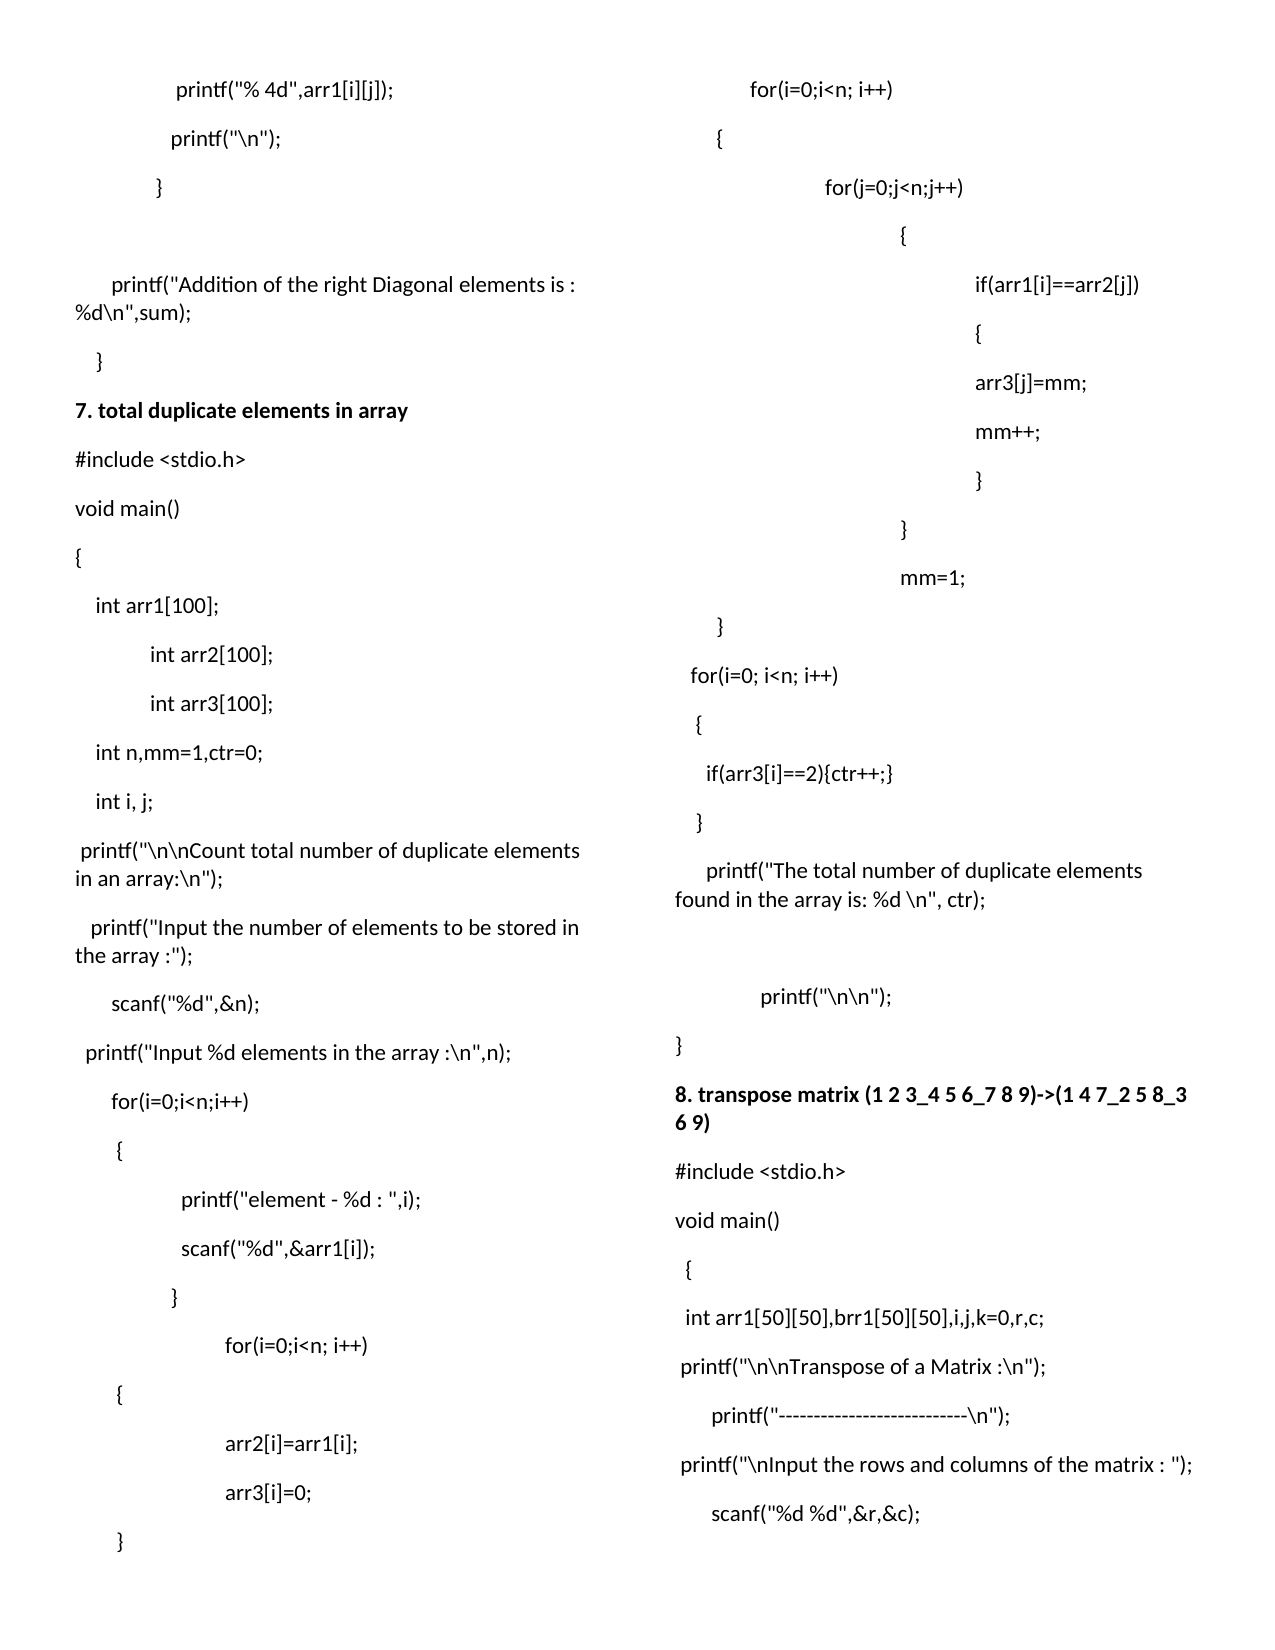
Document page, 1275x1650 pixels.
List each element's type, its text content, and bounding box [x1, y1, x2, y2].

text printf("\n"); [75, 124, 600, 152]
text printf("\n\nTranspose of a Matrix :\n"); [675, 1352, 1200, 1380]
text { [675, 710, 1200, 738]
text } [75, 347, 600, 375]
text printf("---------------------------\n"); [675, 1401, 1200, 1429]
text if(arr3[i]==2){ctr++;} [675, 759, 1200, 787]
text for(i=0;i<n; i++) [75, 1332, 600, 1359]
text void main() [75, 494, 600, 522]
text int n,mm=1,ctr=0; [75, 738, 600, 766]
text printf("The total number of duplicate elements found in the array is: %d \n", ctr); [675, 857, 1200, 913]
text int arr2[100]; [75, 640, 600, 668]
text arr3[i]=0; [75, 1478, 600, 1506]
text { [75, 543, 600, 571]
text { [675, 319, 1200, 347]
text for(i=0;i<n;i++) [75, 1087, 600, 1115]
text { [675, 222, 1200, 249]
text int arr1[100]; [75, 592, 600, 619]
text #include <stdio.h> [675, 1157, 1200, 1185]
text { [75, 1380, 600, 1408]
text scanf("%d",&arr1[i]); [75, 1234, 600, 1262]
text for(i=0;i<n; i++) [675, 75, 1200, 103]
text void main() [675, 1206, 1200, 1234]
text 8. transpose matrix (1 2 3_4 5 6_7 8 9)->(1 4 7_2 5 8_3 6 9) [675, 1080, 1200, 1136]
text { [675, 124, 1200, 152]
text arr2[i]=arr1[i]; [75, 1429, 600, 1457]
text { [675, 1255, 1200, 1283]
text } [75, 1283, 600, 1311]
text } [675, 612, 1200, 640]
text } [675, 1031, 1200, 1059]
text for(j=0;j<n;j++) [675, 173, 1200, 201]
text scanf("%d %d",&r,&c); [675, 1499, 1200, 1527]
text printf("\n\nCount total number of duplicate elements in an array:\n"); [75, 836, 600, 892]
text } [75, 1527, 600, 1555]
text int arr3[100]; [75, 689, 600, 717]
text } [675, 466, 1200, 494]
text mm=1; [675, 563, 1200, 592]
text printf("Input %d elements in the array :\n",n); [75, 1038, 600, 1066]
text 7. total duplicate elements in array [75, 396, 600, 424]
text #include <stdio.h> [75, 445, 600, 473]
text printf("% 4d",arr1[i][j]); [75, 75, 600, 103]
text mm++; [675, 417, 1200, 445]
text arr3[j]=mm; [675, 368, 1200, 396]
text } [675, 515, 1200, 543]
text int i, j; [75, 787, 600, 815]
text printf("Addition of the right Diagonal elements is :%d\n",sum); [75, 270, 600, 326]
text printf("\n\n"); [675, 982, 1200, 1010]
text } [75, 173, 600, 201]
text for(i=0; i<n; i++) [675, 661, 1200, 689]
text } [675, 808, 1200, 836]
text if(arr1[i]==arr2[j]) [675, 270, 1200, 298]
text printf("Input the number of elements to be stored in the array :"); [75, 913, 600, 969]
text scanf("%d",&n); [75, 989, 600, 1018]
text printf("element - %d : ",i); [75, 1185, 600, 1213]
text printf("\nInput the rows and columns of the matrix : "); [675, 1450, 1200, 1478]
text { [75, 1136, 600, 1164]
text int arr1[50][50],brr1[50][50],i,j,k=0,r,c; [675, 1303, 1200, 1332]
